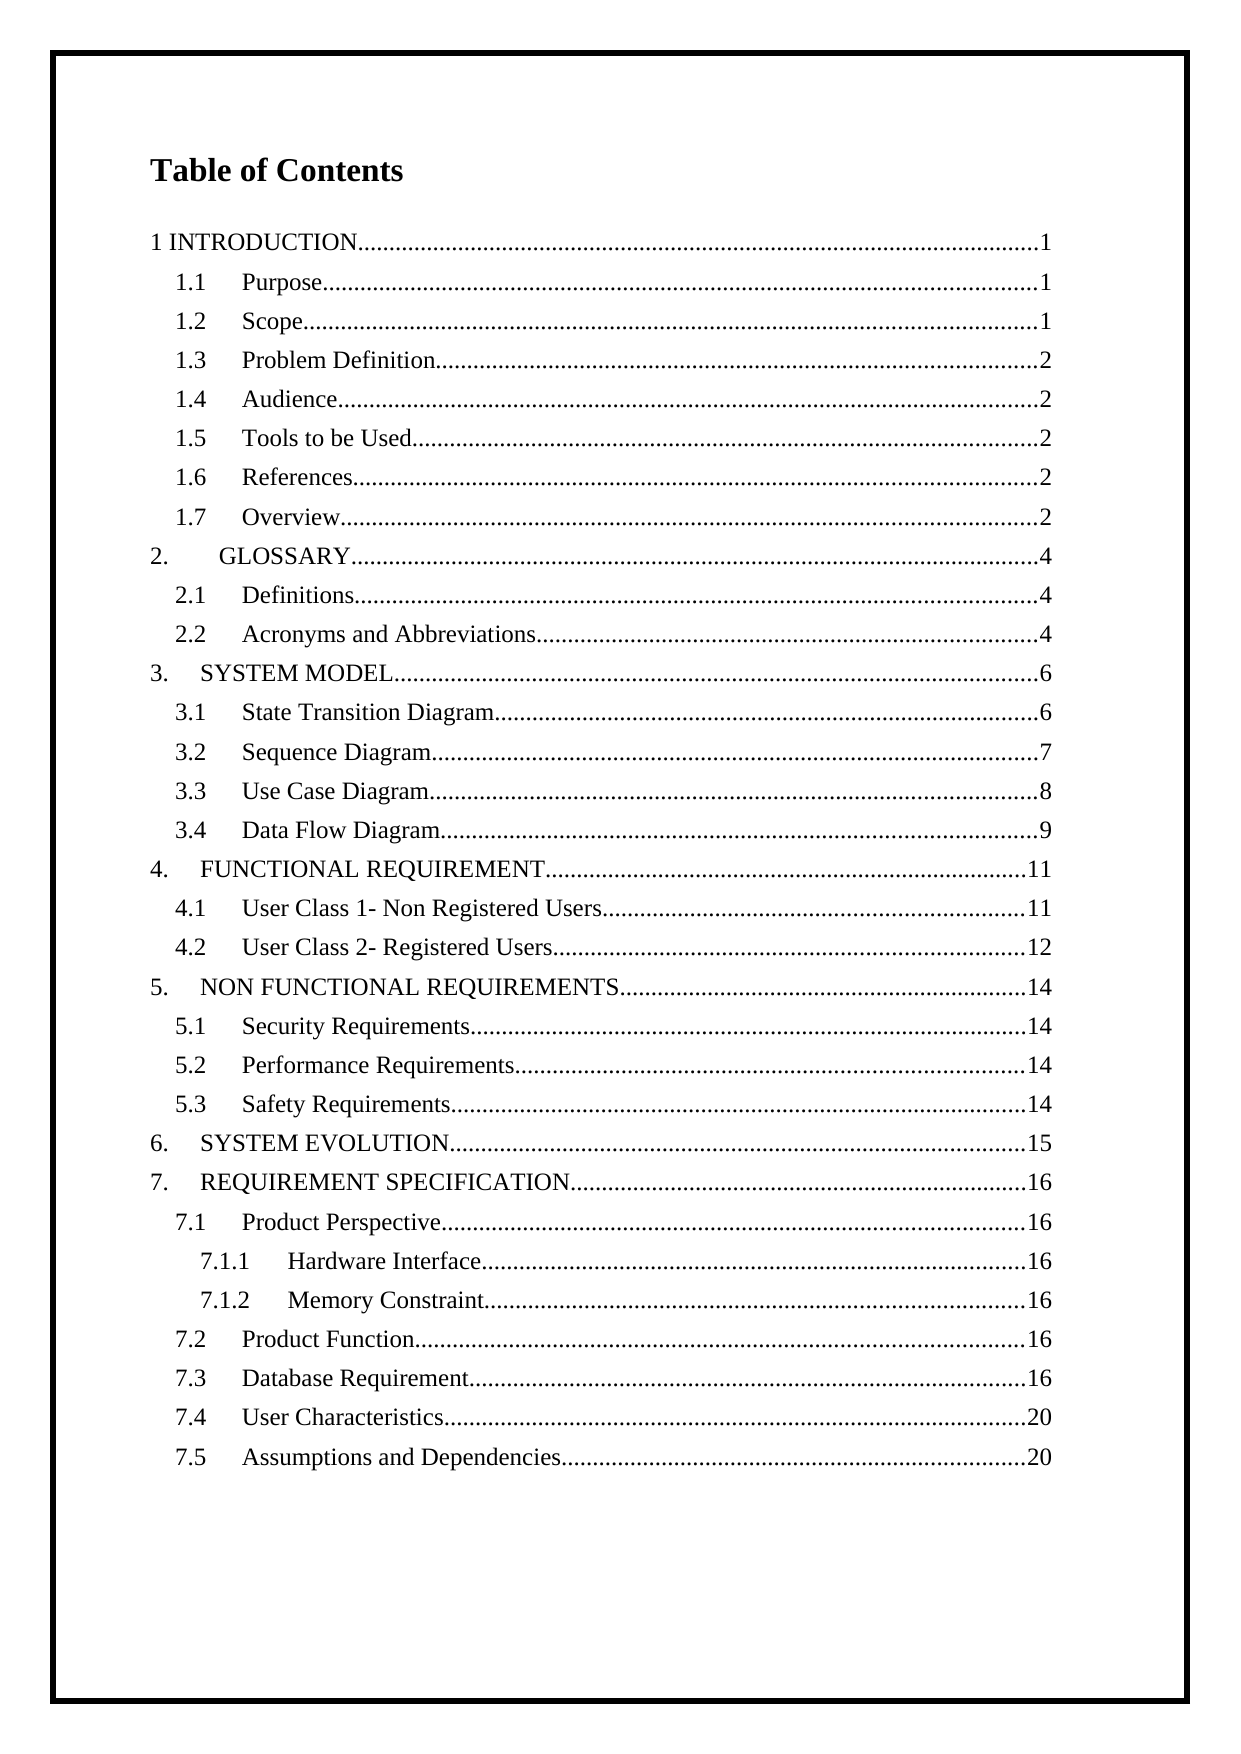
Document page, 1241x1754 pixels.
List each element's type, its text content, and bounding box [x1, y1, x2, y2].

text 1.5 Tools to be Used 2 [175, 423, 1090, 452]
text 7.1 Product Perspective 16 [175, 1207, 1090, 1235]
text 2. GLOSSARY 4 [150, 541, 1090, 569]
text 3.3 Use Case Diagram 8 [175, 776, 1090, 804]
text 3.2 Sequence Diagram 7 [175, 737, 1090, 765]
text 1.4 Audience 2 [175, 384, 1090, 413]
text 3. SYSTEM MODEL 6 [150, 658, 1090, 687]
text 5. NON FUNCTIONAL REQUIREMENTS 14 [150, 972, 1090, 1000]
subtitle Table of Contents [150, 150, 1090, 188]
text 7.2 Product Function 16 [175, 1324, 1090, 1353]
text 1.2 Scope 1 [175, 306, 1090, 334]
text 4.2 User Class 2- Registered Users 12 [175, 932, 1090, 961]
text 6. SYSTEM EVOLUTION 15 [150, 1128, 1090, 1157]
text 3.4 Data Flow Diagram 9 [175, 815, 1090, 844]
text 5.3 Safety Requirements 14 [175, 1089, 1090, 1118]
text 4.1 User Class 1- Non Registered Users 11 [175, 893, 1090, 922]
text 5.2 Performance Requirements 14 [175, 1050, 1090, 1079]
text 7.3 Database Requirement 16 [175, 1363, 1090, 1392]
text 3.1 State Transition Diagram 6 [175, 697, 1090, 726]
text 1.6 References 2 [175, 462, 1090, 491]
text 1.7 Overview 2 [175, 502, 1090, 530]
text 1.3 Problem Definition 2 [175, 345, 1090, 374]
text 1 INTRODUCTION 1 [150, 227, 1090, 256]
text 2.2 Acronyms and Abbreviations 4 [175, 619, 1090, 648]
text 4. FUNCTIONAL REQUIREMENT 11 [150, 854, 1090, 883]
text 5.1 Security Requirements 14 [175, 1011, 1090, 1039]
text 1.1 Purpose 1 [175, 267, 1090, 295]
text 7.5 Assumptions and Dependencies 20 [175, 1442, 1090, 1470]
text 7. REQUIREMENT SPECIFICATION 16 [150, 1167, 1090, 1196]
text 7.4 User Characteristics 20 [175, 1402, 1090, 1431]
text 7.1.1 Hardware Interface 16 [200, 1246, 1090, 1274]
text 2.1 Definitions 4 [175, 580, 1090, 609]
text 7.1.2 Memory Constraint 16 [200, 1285, 1090, 1314]
